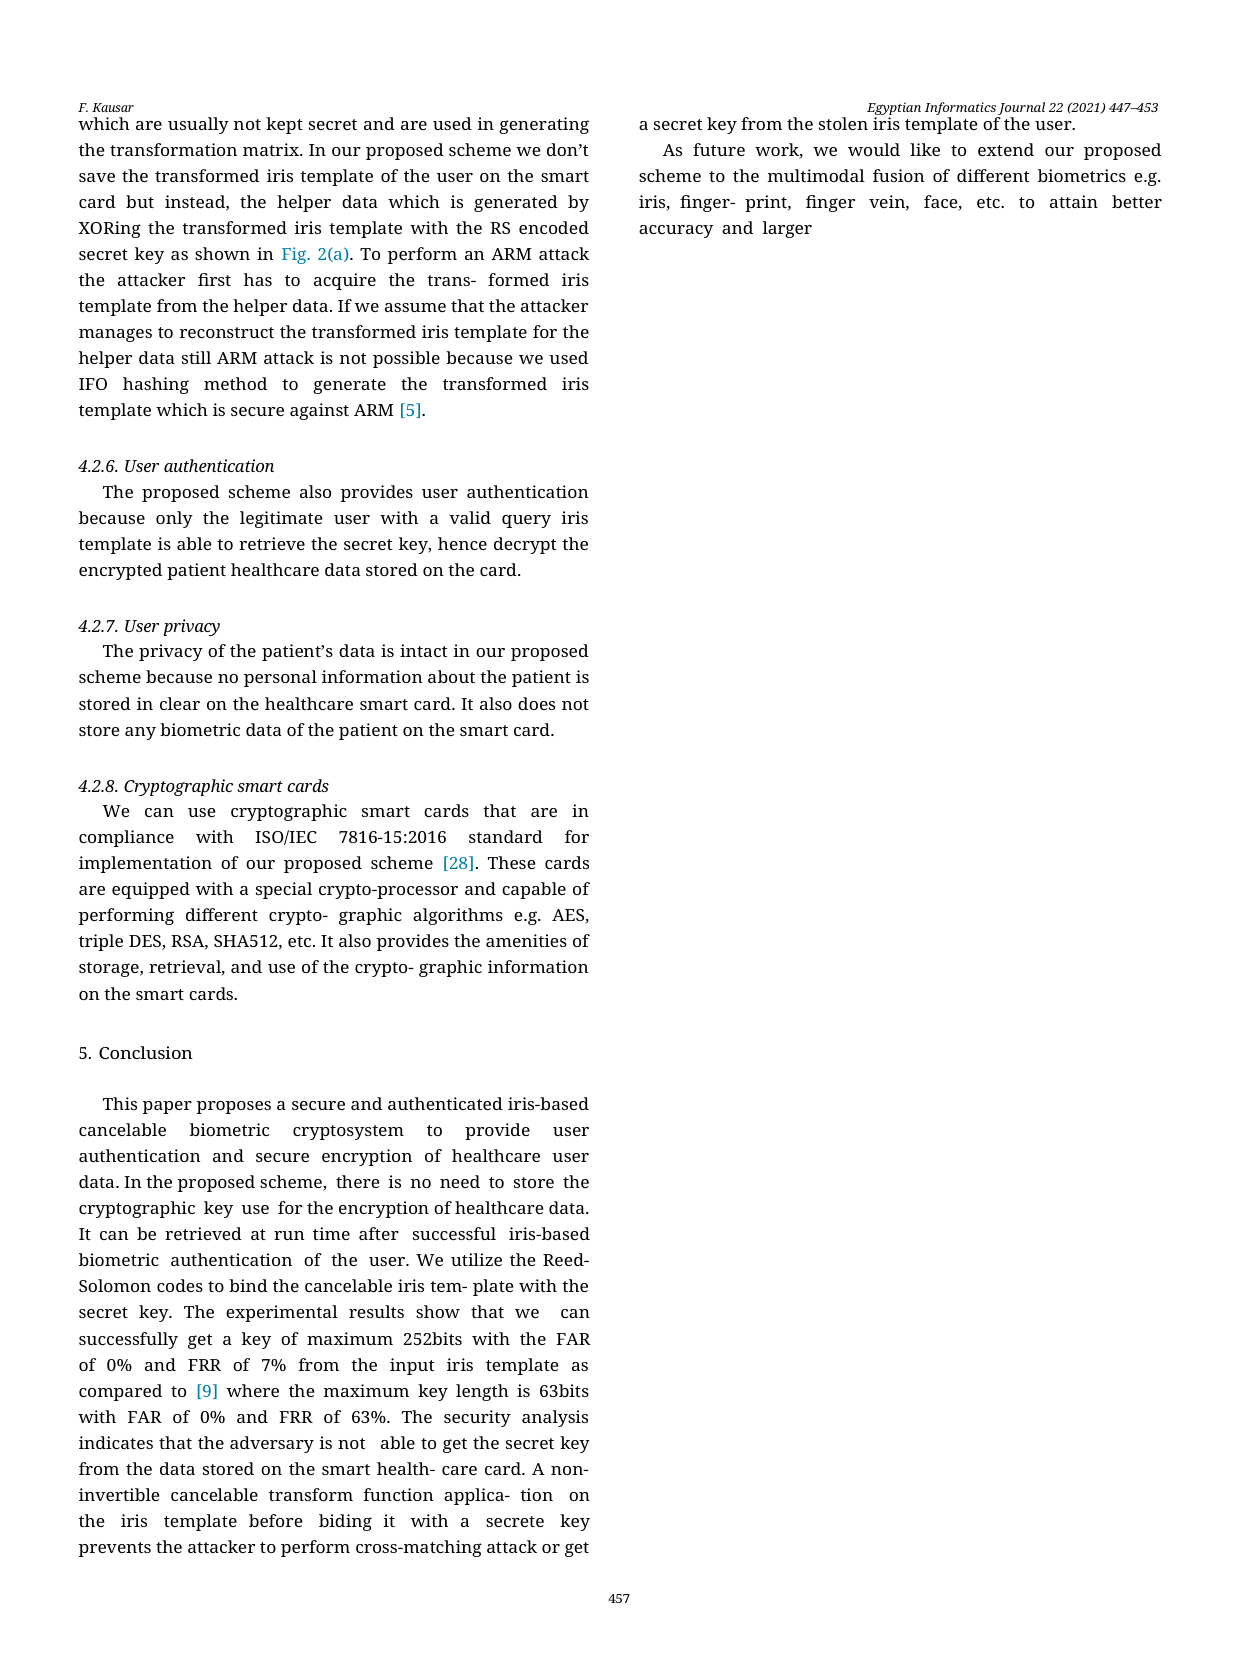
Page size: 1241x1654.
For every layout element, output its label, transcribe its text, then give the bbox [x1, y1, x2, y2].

list Cryptographic smart cards [78, 774, 605, 797]
text This paper proposes a secure and authenticated iris-based cancelable biometric cryptosystem to provide user authentication and secure encryption of healthcare user data. In the proposed scheme, there is no need to store the cryptographic key use for the encryption of healthcare data. It can be retrieved at run time after successful iris-based biometric authentication of the user. We utilize the Reed-Solomon codes to bind the cancelable iris tem- plate with the secret key. The experimental results show that we can successfully get a key of maximum 252bits with the FAR of 0% and FRR of 7% from the input iris template as compared to [9] where the maximum key length is 63bits with FAR of 0% and FRR of 63%. The security analysis indicates that the adversary is not able to get the secret key from the data stored on the smart health- care card. A non-invertible cancelable transform function applica- tion on the iris template before biding it with a secrete key prevents the attacker to perform cross-matching attack or get a secret key from the stolen iris template of the user. [78, 1093, 590, 1558]
text The privacy of the patient’s data is intact in our proposed scheme because no personal information about the patient is stored in clear on the healthcare smart card. It also does not store any biometric data of the patient on the smart card. [78, 640, 590, 741]
text which are usually not kept secret and are used in generating the transformation matrix. In our proposed scheme we don’t save the transformed iris template of the user on the smart card but instead, the helper data which is generated by XORing the transformed iris template with the RS encoded secret key as shown in Fig. 2(a). To perform an ARM attack the attacker first has to acquire the trans- formed iris template from the helper data. If we assume that the attacker manages to reconstruct the transformed iris template for the helper data still ARM attack is not possible because we used IFO hashing method to generate the transformed iris template which is secure against ARM [5]. [78, 112, 590, 422]
text We can use cryptographic smart cards that are in compliance with ISO/IEC 7816-15:2016 standard for implementation of our proposed scheme [28]. These cards are equipped with a special crypto-processor and capable of performing different crypto- graphic algorithms e.g. AES, triple DES, RSA, SHA512, etc. It also provides the amenities of storage, retrieval, and use of the crypto- graphic information on the smart cards. [78, 800, 590, 1005]
list User privacy [78, 614, 605, 637]
list Conclusion [78, 1042, 605, 1064]
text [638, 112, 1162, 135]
text As future work, we would like to extend our proposed scheme to the multimodal fusion of different biometrics e.g. iris, finger- print, finger vein, face, etc. to attain better accuracy and larger [638, 139, 1162, 240]
text The proposed scheme also provides user authentication because only the legitimate user with a valid query iris template is able to retrieve the secret key, hence decrypt the encrypted patient healthcare data stored on the card. [78, 481, 590, 581]
list User authentication [78, 455, 605, 478]
